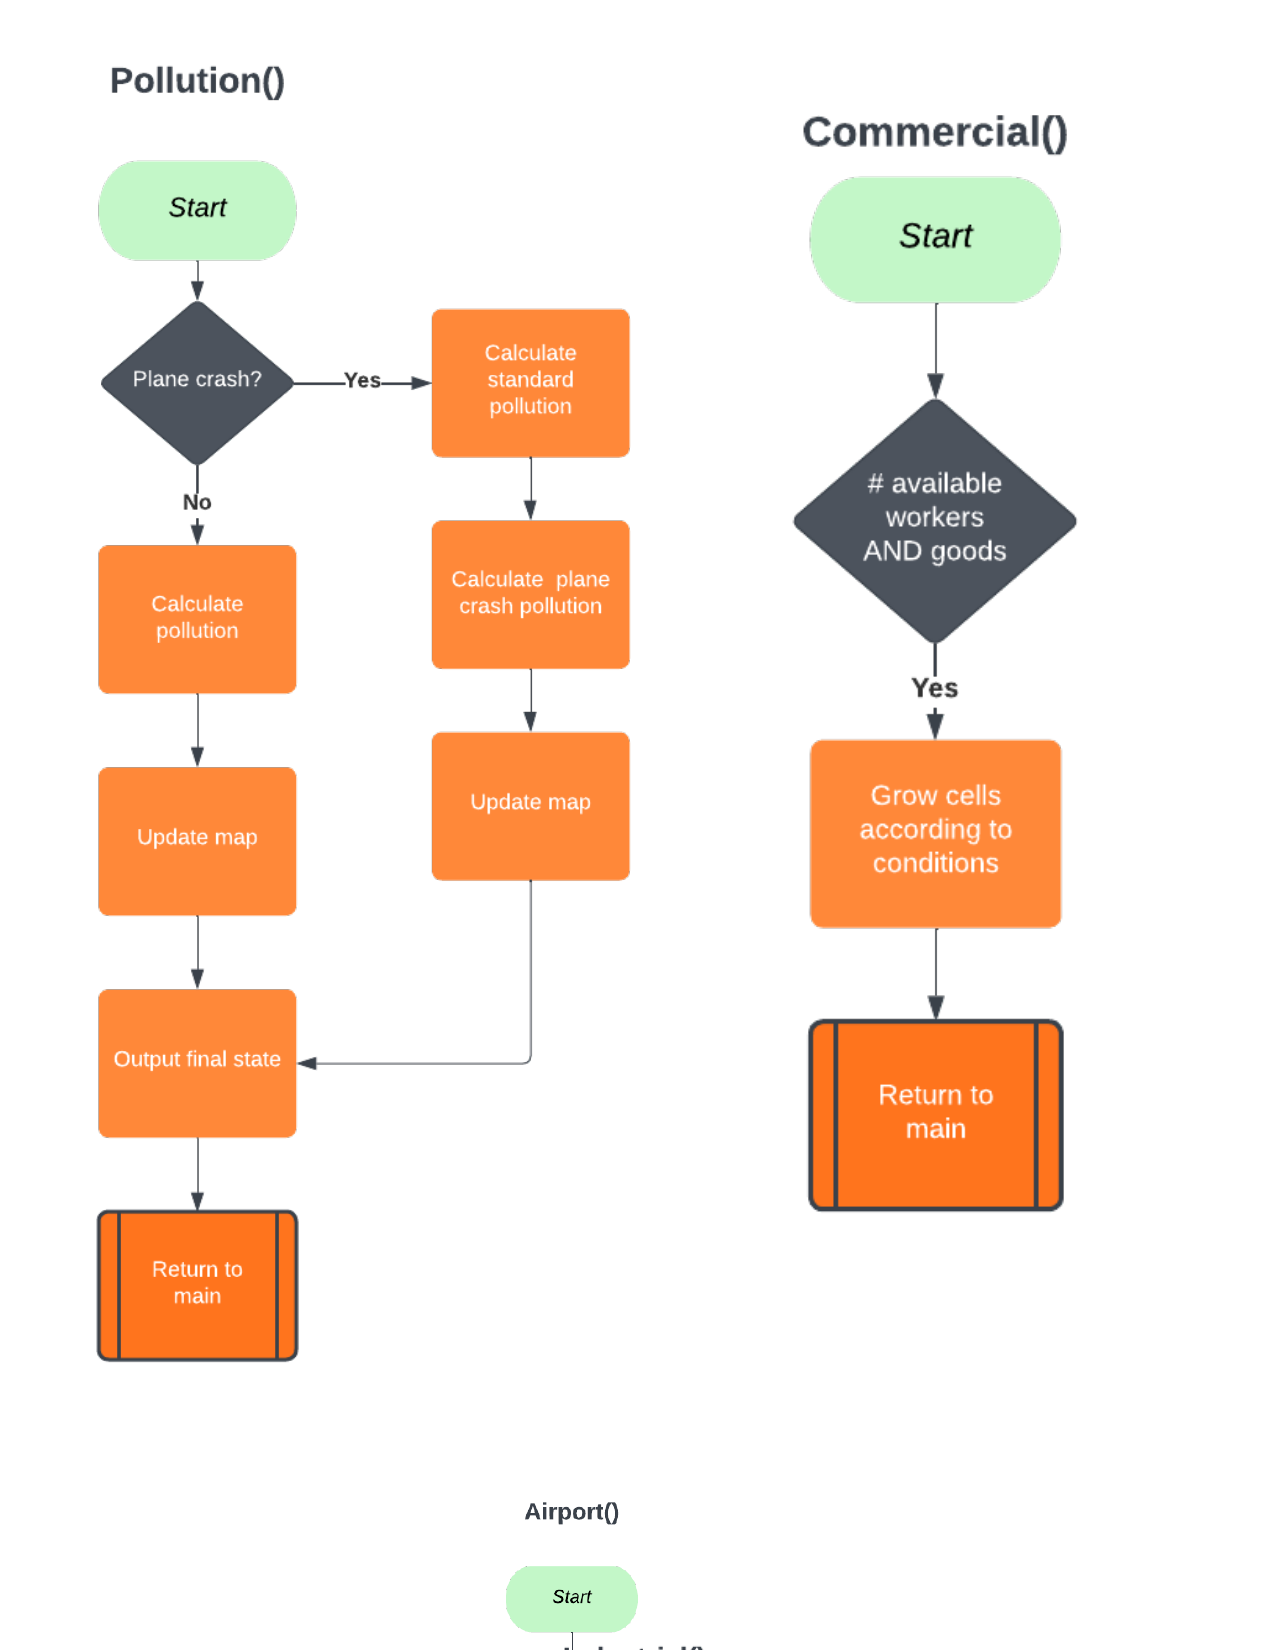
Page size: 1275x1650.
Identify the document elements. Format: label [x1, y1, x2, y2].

picture [439, 1457, 1239, 1650]
picture [686, 28, 1186, 1271]
picture [0, 0, 679, 1409]
